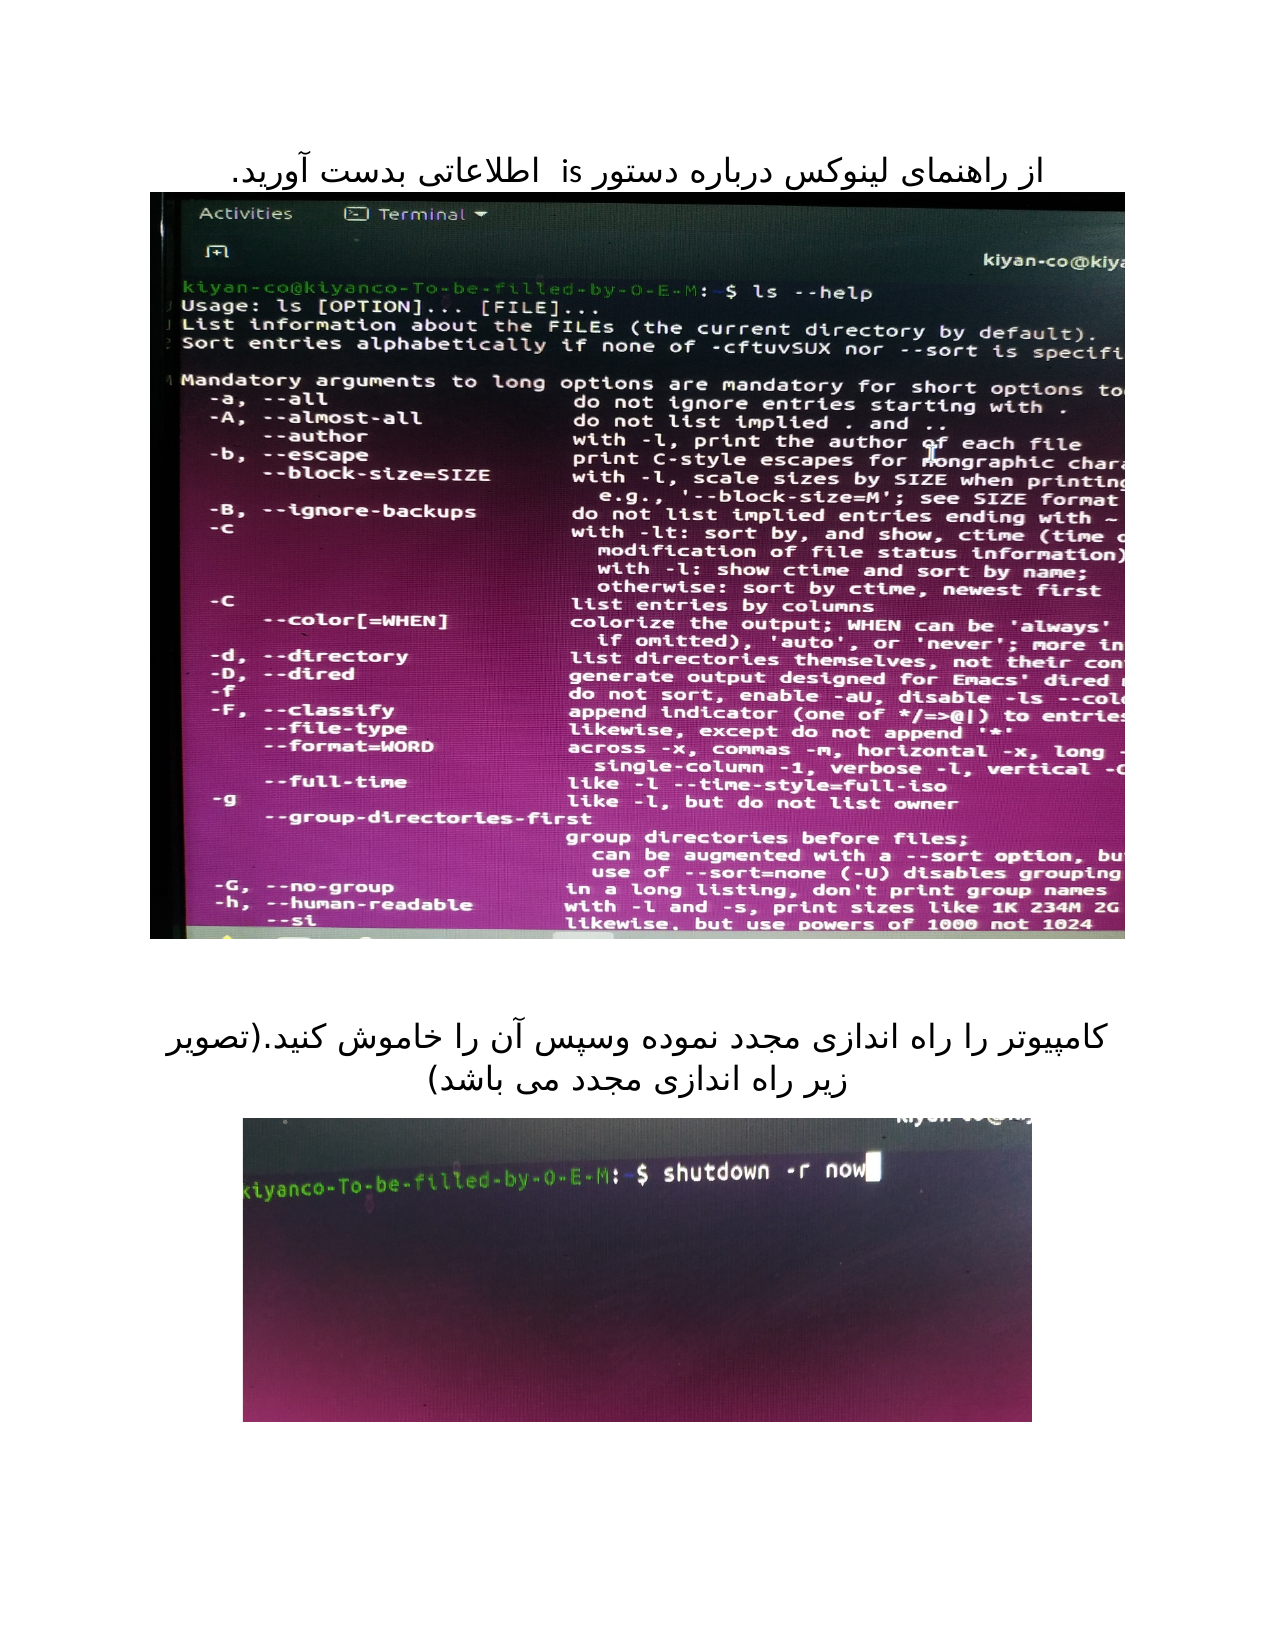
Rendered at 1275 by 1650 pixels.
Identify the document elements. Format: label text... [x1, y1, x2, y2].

text کامپیوتر را راه اندازی مجدد نموده وسپس آن را خاموش کنید.(تصویر زیر راه اندازی مجدد می باشد) [150, 1018, 1125, 1098]
picture [242, 1118, 1032, 1422]
text از راهنمای لینوکس درباره دستور is اطلاعاتی بدست آورید. [150, 150, 1125, 192]
picture [150, 192, 1125, 939]
